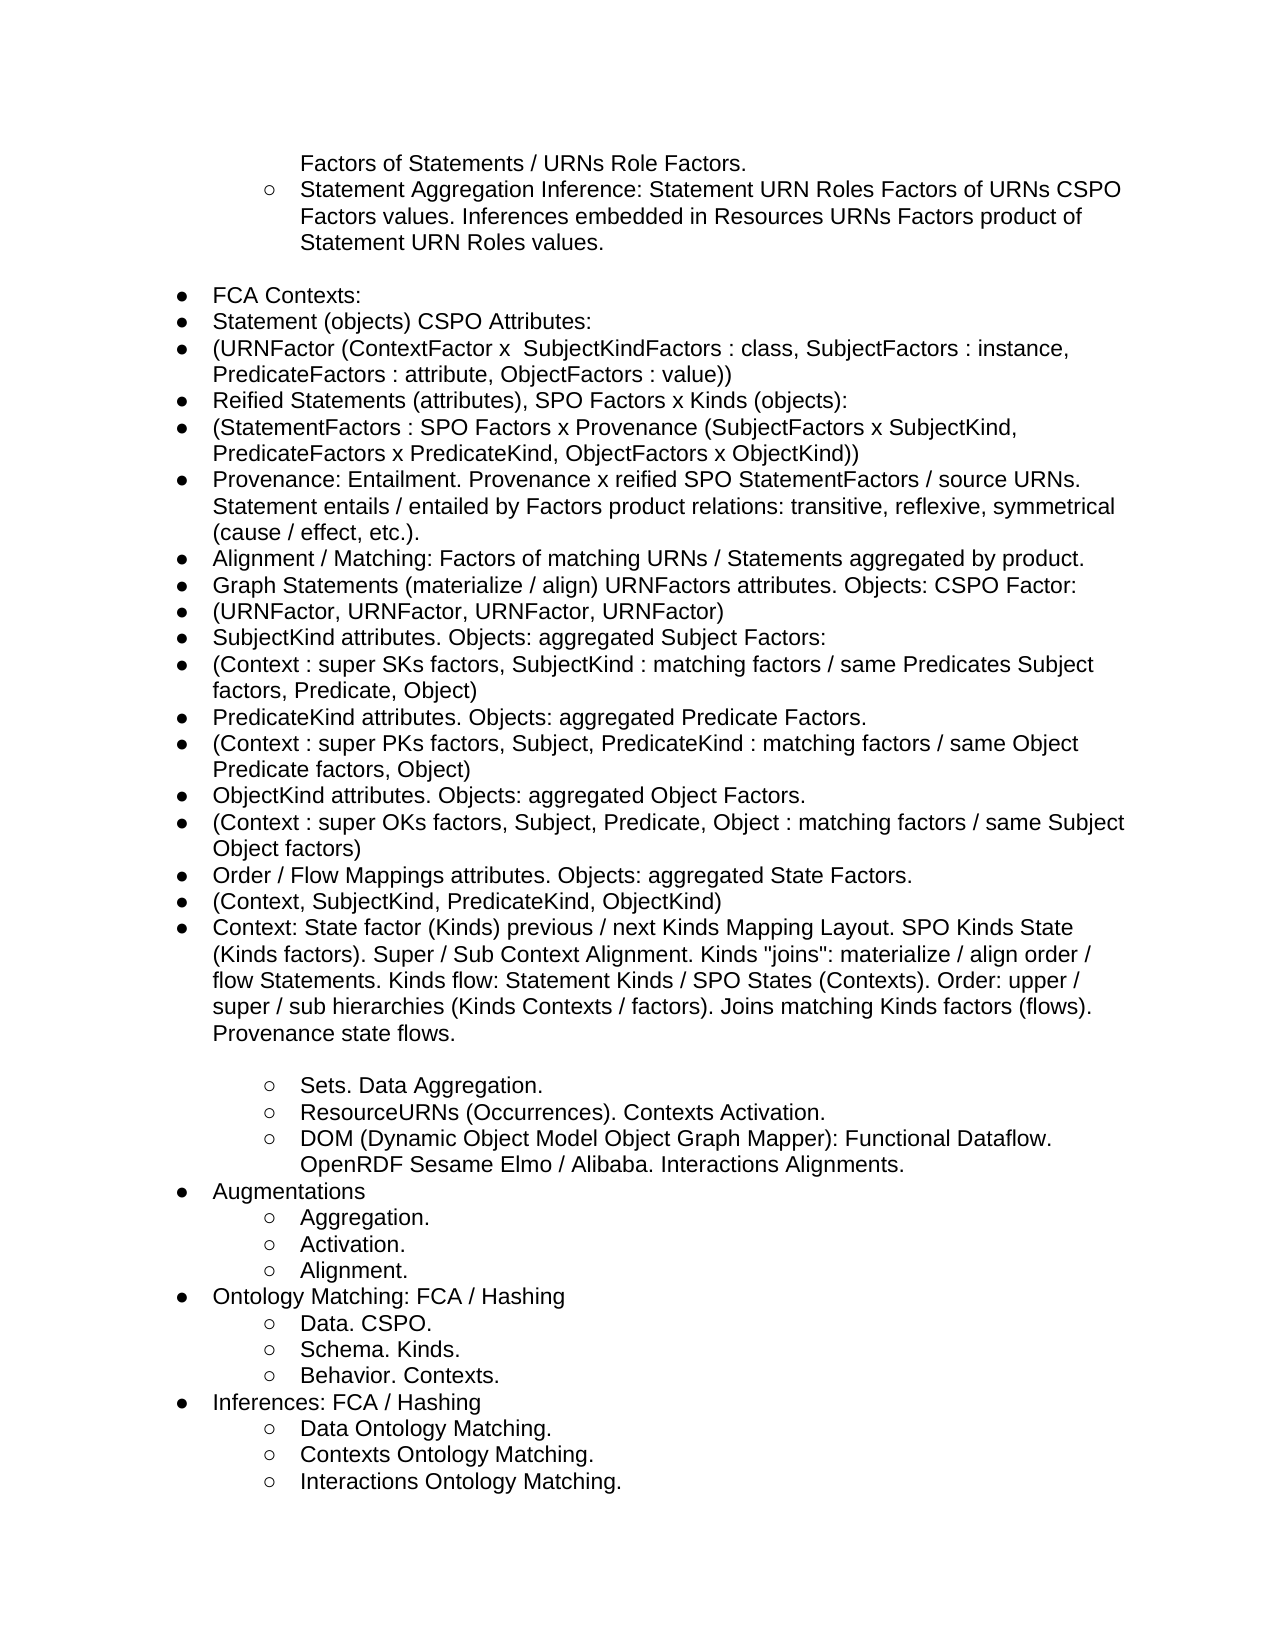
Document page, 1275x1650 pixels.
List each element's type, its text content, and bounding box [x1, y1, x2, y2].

list PredicateKind attributes. Objects: aggregated Predicate Factors. [175, 703, 1125, 730]
list Behavior. Contexts. [262, 1362, 1125, 1389]
list Alignment / Matching: Factors of matching URNs / Statements aggregated by product. [175, 545, 1125, 572]
list FCA Contexts: [175, 282, 1125, 308]
list Schema. Kinds. [262, 1336, 1125, 1362]
list Order / Flow Mappings attributes. Objects: aggregated State Factors. [175, 862, 1125, 888]
list Interactions Ontology Matching. [262, 1468, 1125, 1494]
list Sets. Data Aggregation. [262, 1072, 1125, 1099]
list Reified Statements (attributes), SPO Factors x Kinds (objects): [175, 387, 1125, 413]
list ObjectKind attributes. Objects: aggregated Object Factors. [175, 782, 1125, 809]
list Activation. [262, 1231, 1125, 1257]
list (Context : super OKs factors, Subject, Predicate, Object : matching factors / same Subject Object factors) [175, 809, 1125, 862]
list Ontology Matching: FCA / Hashing [175, 1283, 1125, 1309]
list (Context, SubjectKind, PredicateKind, ObjectKind) [175, 888, 1125, 914]
list Contexts Ontology Matching. [262, 1441, 1125, 1468]
list Statement (objects) CSPO Attributes: [175, 308, 1125, 334]
list Augmentations [175, 1178, 1125, 1204]
list Data Ontology Matching. [262, 1415, 1125, 1441]
list Aggregation. [262, 1204, 1125, 1231]
list SubjectKind attributes. Objects: aggregated Subject Factors: [175, 624, 1125, 651]
list Context: State factor (Kinds) previous / next Kinds Mapping Layout. SPO Kinds State (Kinds factors). Super / Sub Context Alignment. Kinds "joins": materialize / align order / flow Statements. Kinds flow: Statement Kinds / SPO States (Contexts). Order: upper / super / sub hierarchies (Kinds Contexts / factors). Joins matching Kinds factors (flows). Provenance state flows. [175, 914, 1125, 1046]
list (URNFactor, URNFactor, URNFactor, URNFactor) [175, 598, 1125, 624]
list Graph Statements (materialize / align) URNFactors attributes. Objects: CSPO Factor: [175, 572, 1125, 598]
list Inferences: FCA / Hashing [175, 1389, 1125, 1415]
list Data. CSPO. [262, 1309, 1125, 1336]
list Alignment. [262, 1257, 1125, 1283]
list DOM (Dynamic Object Model Object Graph Mapper): Functional Dataflow. OpenRDF Sesame Elmo / Alibaba. Interactions Alignments. [262, 1125, 1125, 1178]
list (Context : super SKs factors, SubjectKind : matching factors / same Predicates Subject factors, Predicate, Object) [175, 651, 1125, 703]
list (URNFactor (ContextFactor x SubjectKindFactors : class, SubjectFactors : instance, PredicateFactors : attribute, ObjectFactors : value)) [175, 334, 1125, 387]
list (Context : super PKs factors, Subject, PredicateKind : matching factors / same Object Predicate factors, Object) [175, 730, 1125, 782]
list (StatementFactors : SPO Factors x Provenance (SubjectFactors x SubjectKind, PredicateFactors x PredicateKind, ObjectFactors x ObjectKind)) [175, 413, 1125, 466]
list Augmentations: Matching / Inferencing. Upper / Matching URNs Role values Factors of Statements / URNs Role Factors. [262, 150, 1125, 176]
list ResourceURNs (Occurrences). Contexts Activation. [262, 1099, 1125, 1125]
